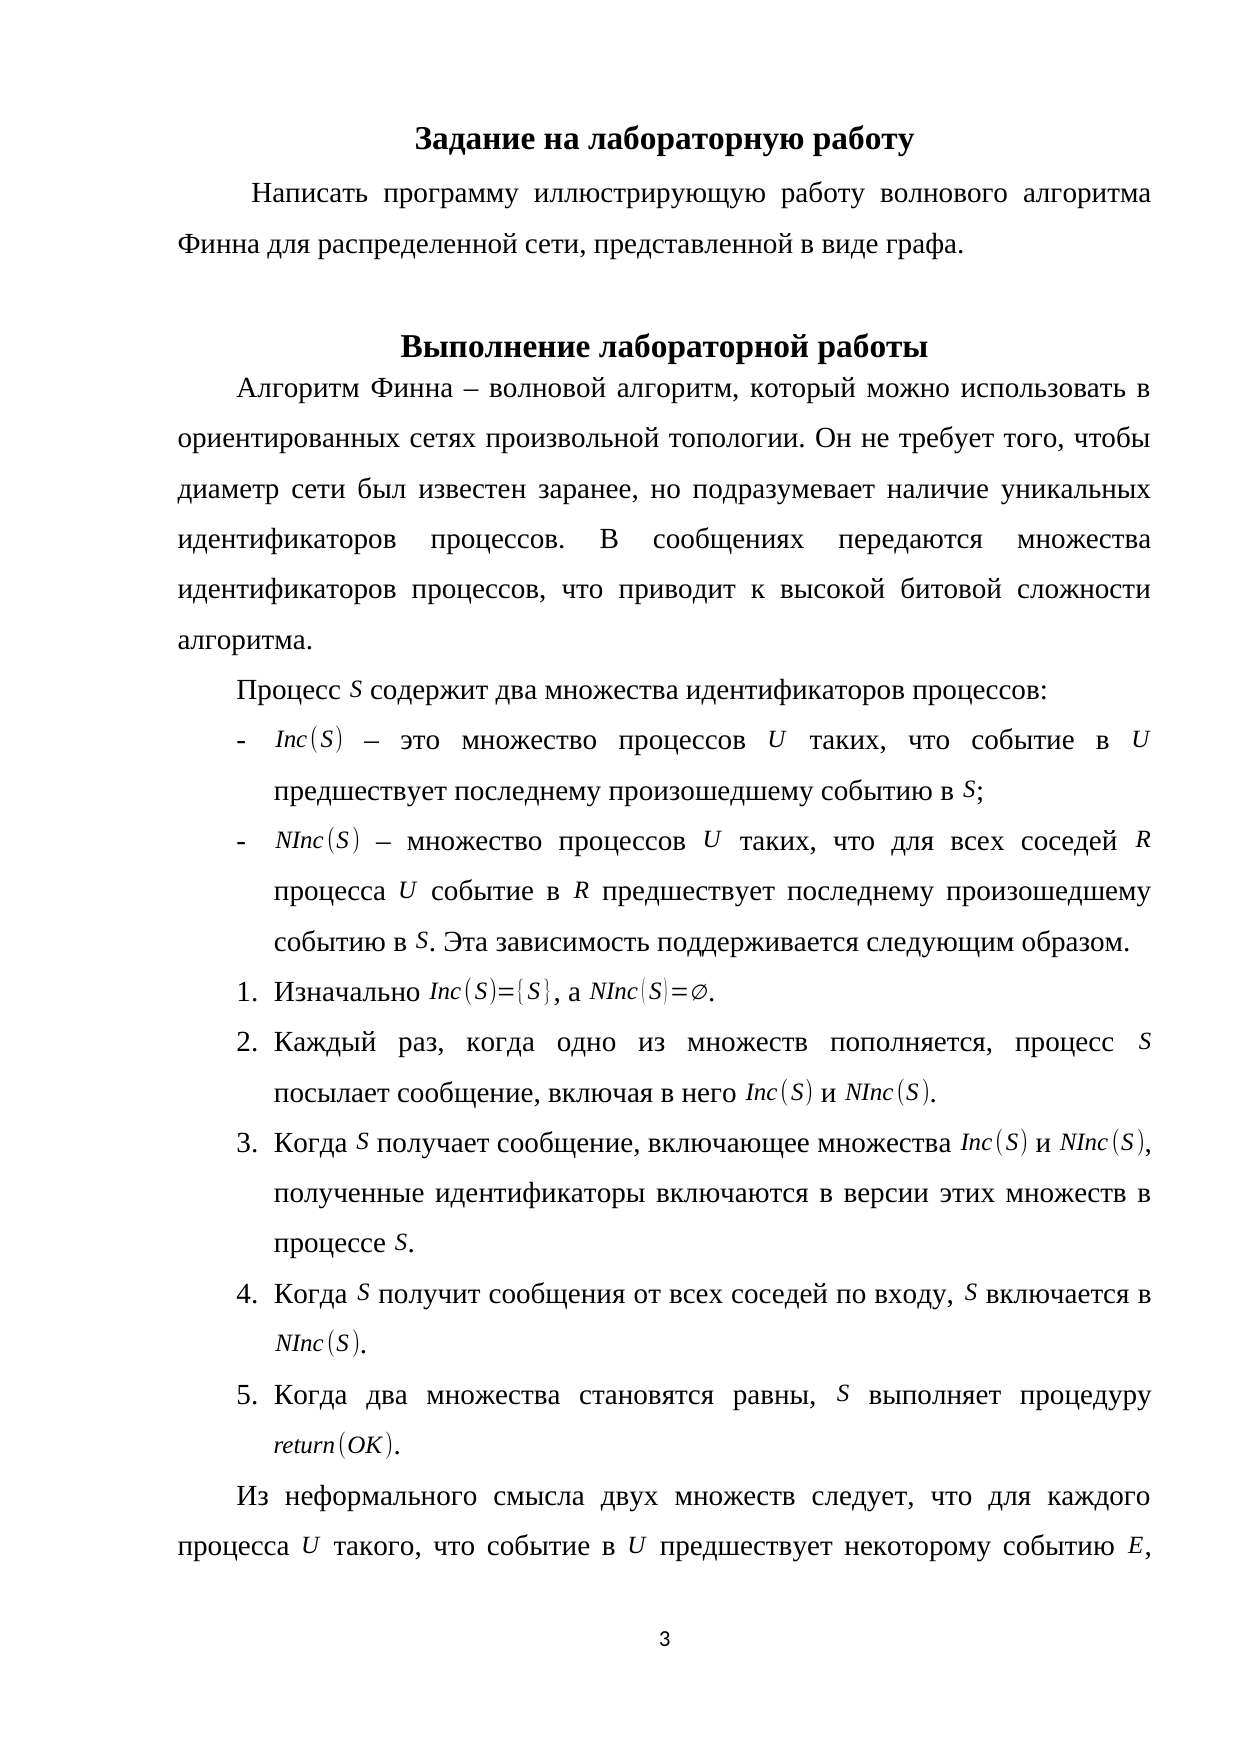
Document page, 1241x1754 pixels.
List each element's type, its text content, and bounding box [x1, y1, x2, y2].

list Изначально , а . [236, 974, 1152, 1008]
subtitle Задание на лабораторную работу [177, 118, 1152, 156]
text Написать программу иллюстрирующую работу волнового алгоритма Финна для распределенной сети, представленной в виде графа. [177, 176, 1152, 259]
list – множество процессов таких, что для всех соседей процесса событие в предшествует последнему произошедшему событию в . Эта зависимость поддерживается следующим образом. [236, 823, 1152, 957]
list Когда два множества становятся равны, выполняет процедуру . [236, 1377, 1152, 1461]
list Когда получит сообщения от всех соседей по входу, включается в . [236, 1276, 1152, 1360]
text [177, 1478, 1152, 1562]
subtitle Выполнение лабораторной работы [177, 326, 1152, 364]
text Процесс содержит два множества идентификаторов процессов: [177, 672, 1152, 706]
list Когда получает сообщение, включающее множества и , полученные идентификаторы включаются в версии этих множеств в процессе . [236, 1125, 1152, 1259]
text Алгоритм Финна – волновой алгоритм, который можно использовать в ориентированных сетях произвольной топологии. Он не требует того, чтобы диаметр сети был известен заранее, но подразумевает наличие уникальных идентификаторов процессов. В сообщениях передаются множества идентификаторов процессов, что приводит к высокой битовой сложности алгоритма. [177, 370, 1152, 655]
list Каждый раз, когда одно из множеств пополняется, процесс посылает сообщение, включая в него и . [236, 1024, 1152, 1108]
list – это множество процессов таких, что событие в предшествует последнему произошедшему событию в ; [236, 722, 1152, 806]
